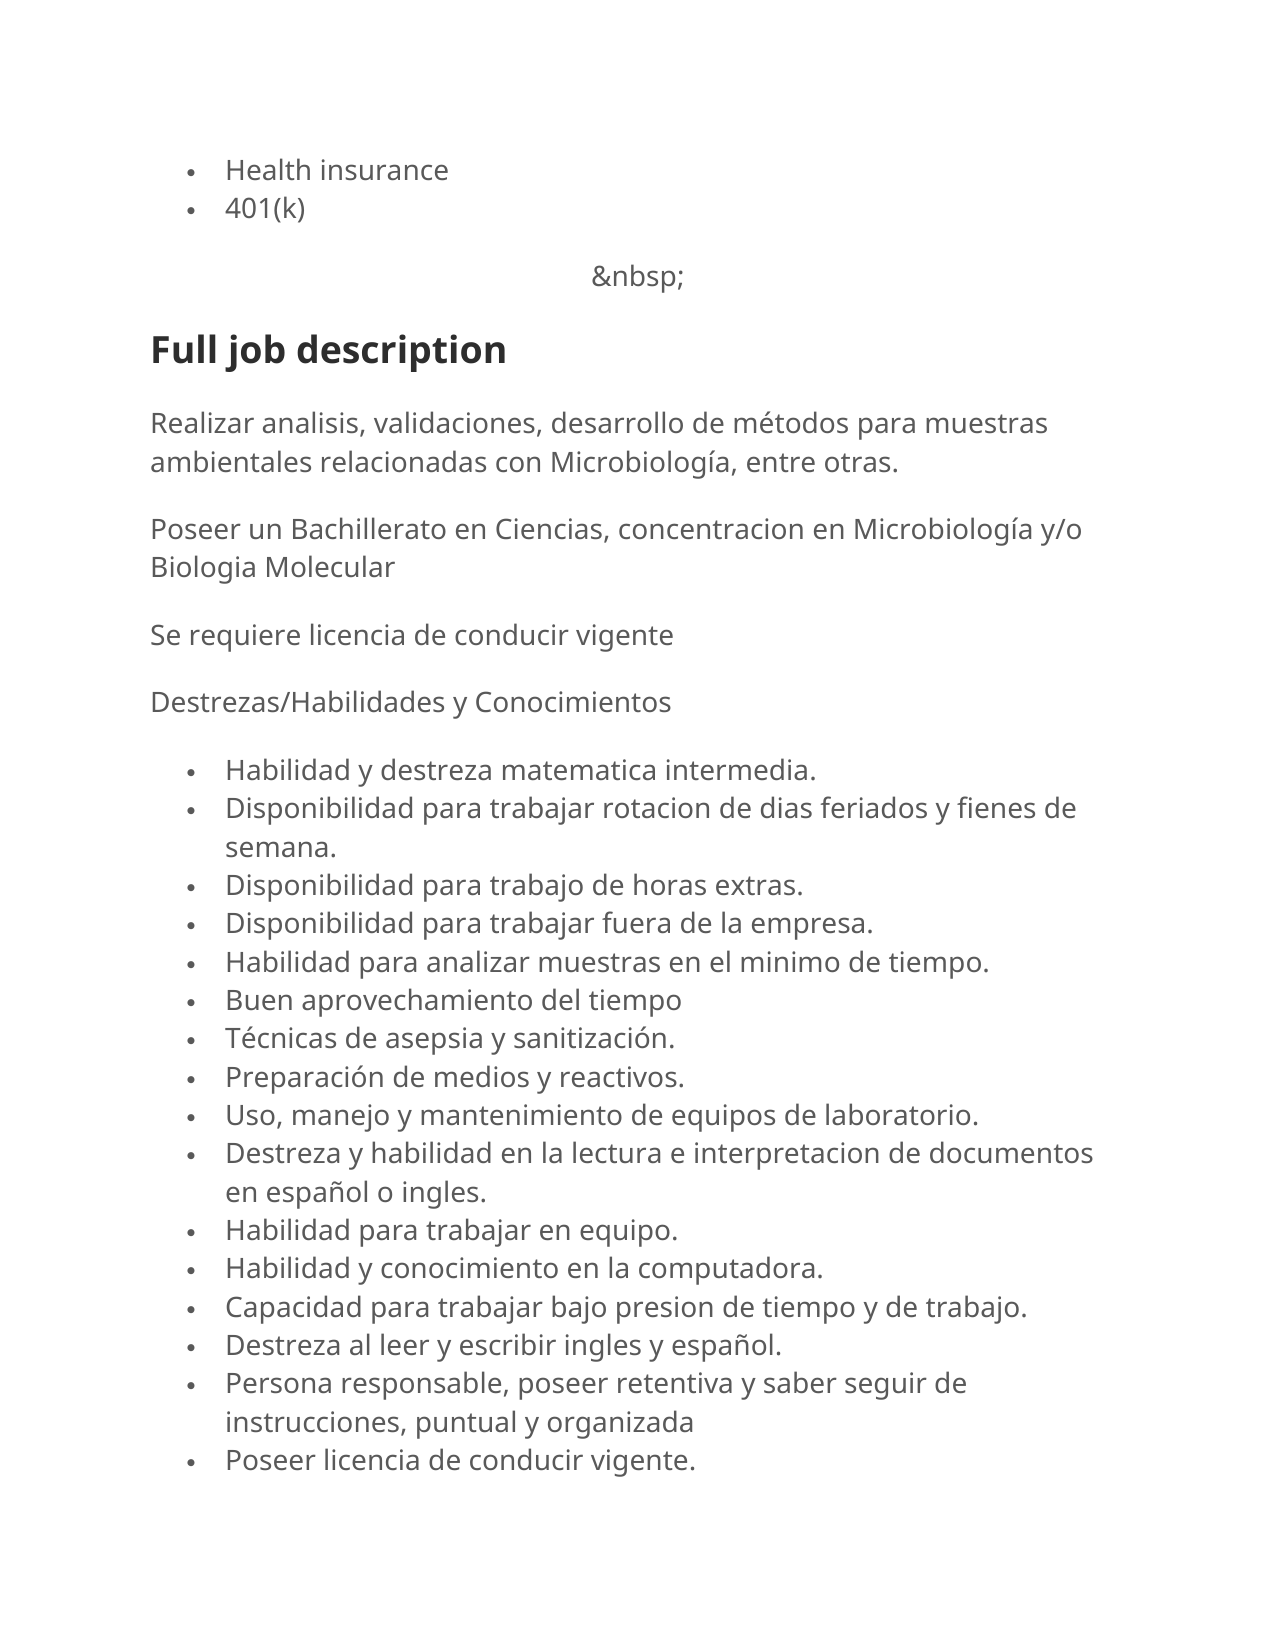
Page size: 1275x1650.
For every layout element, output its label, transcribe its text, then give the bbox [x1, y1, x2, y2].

list Disponibilidad para trabajar rotacion de dias feriados y fienes de semana. [187, 788, 1125, 865]
text Destrezas/Habilidades y Conocimientos [150, 683, 1125, 721]
list Habilidad y conocimiento en la computadora. [187, 1248, 1125, 1287]
list Preparación de medios y reactivos. [187, 1057, 1125, 1095]
list Destreza al leer y escribir ingles y español. [187, 1325, 1125, 1363]
list Buen aprovechamiento del tiempo [187, 980, 1125, 1018]
list Técnicas de asepsia y sanitización. [187, 1018, 1125, 1057]
list Habilidad para analizar muestras en el minimo de tiempo. [187, 942, 1125, 980]
list Uso, manejo y mantenimiento de equipos de laboratorio. [187, 1095, 1125, 1133]
list 401(k) [187, 188, 1125, 227]
list Habilidad para trabajar en equipo. [187, 1210, 1125, 1248]
list Health insurance [187, 150, 1125, 188]
list Persona responsable, poseer retentiva y saber seguir de instrucciones, puntual y organizada [187, 1363, 1125, 1440]
text Realizar analisis, validaciones, desarrollo de métodos para muestras ambientales relacionadas con Microbiología, entre otras. [150, 403, 1125, 480]
text &nbsp; [150, 256, 1125, 294]
text Poseer un Bachillerato en Ciencias, concentracion en Microbiología y/o Biologia Molecular [150, 509, 1125, 586]
list Destreza y habilidad en la lectura e interpretacion de documentos en español o ingles. [187, 1133, 1125, 1210]
text Se requiere licencia de conducir vigente [150, 615, 1125, 653]
list Poseer licencia de conducir vigente. [187, 1440, 1125, 1478]
list Capacidad para trabajar bajo presion de tiempo y de trabajo. [187, 1287, 1125, 1325]
text Full job description [150, 323, 1125, 374]
list Habilidad y destreza matematica intermedia. [187, 750, 1125, 788]
list Disponibilidad para trabajo de horas extras. [187, 865, 1125, 903]
list Disponibilidad para trabajar fuera de la empresa. [187, 903, 1125, 942]
